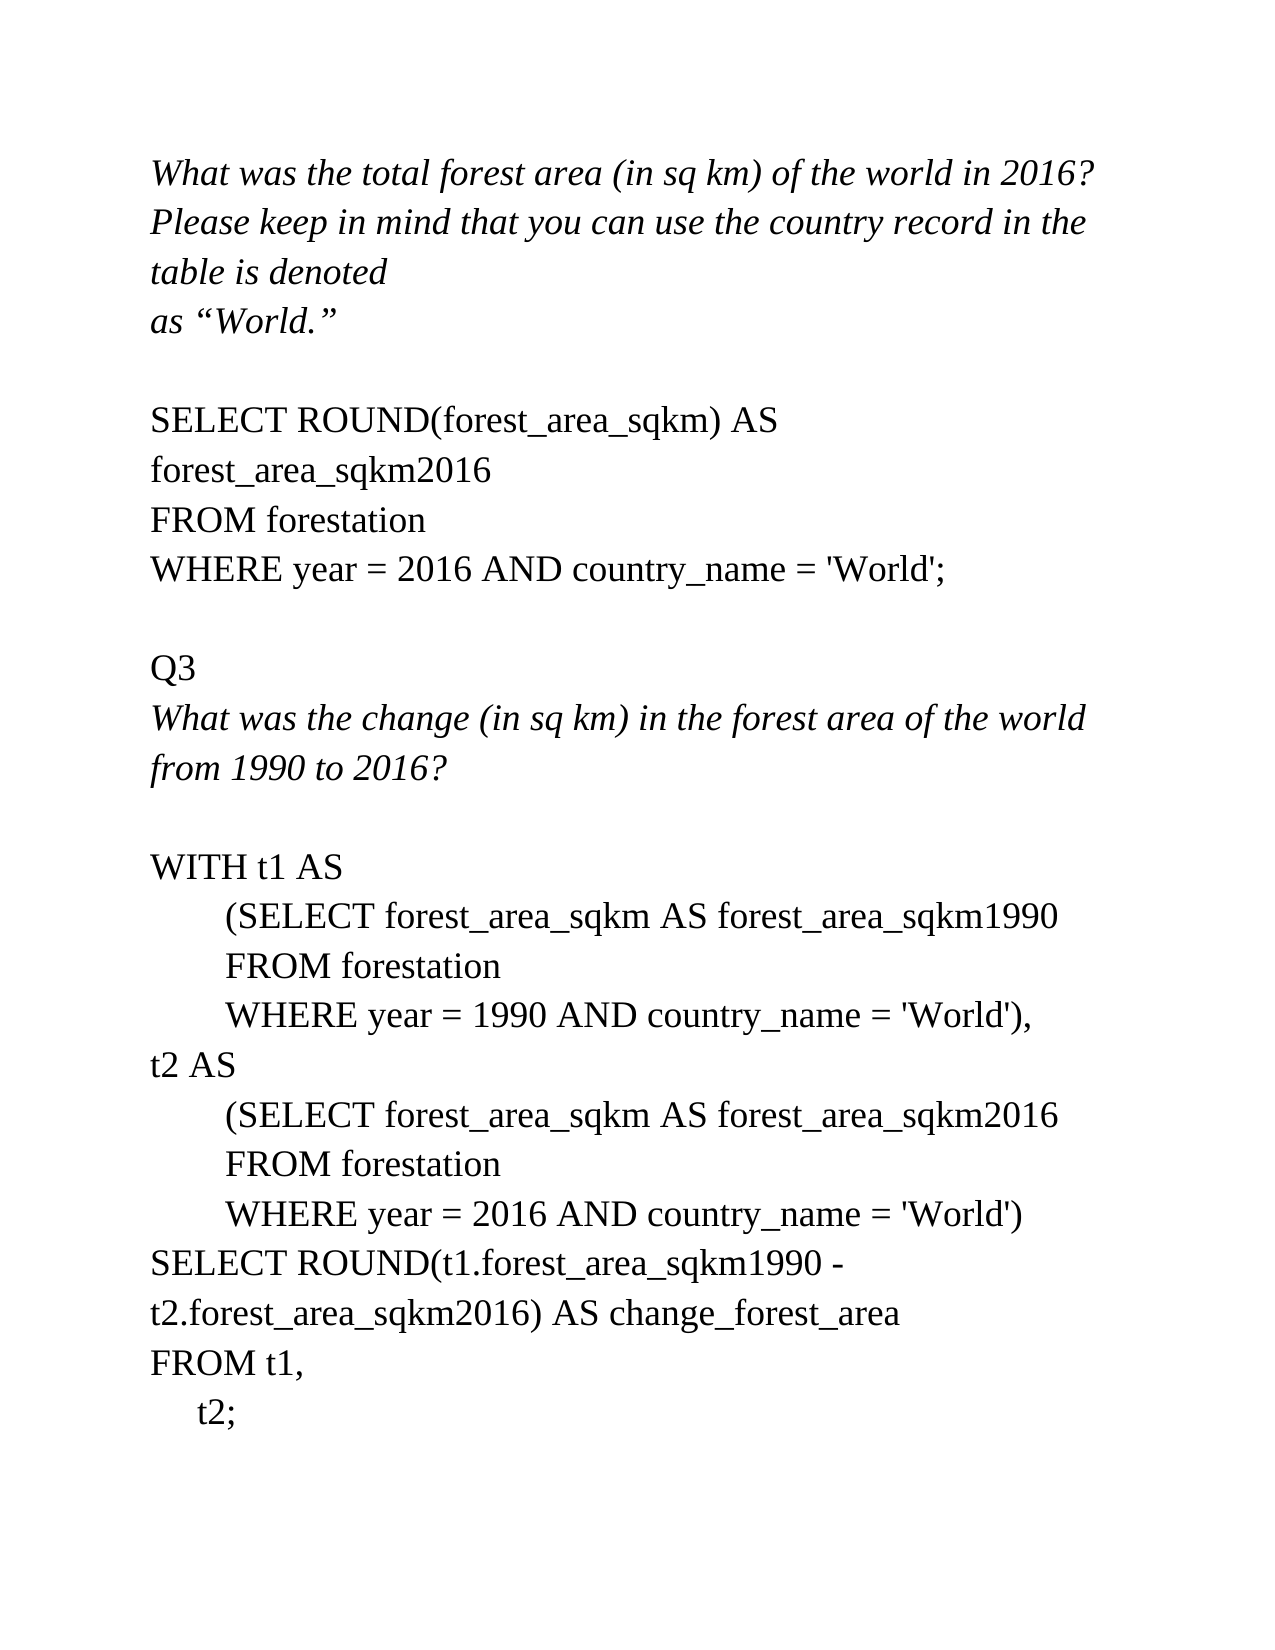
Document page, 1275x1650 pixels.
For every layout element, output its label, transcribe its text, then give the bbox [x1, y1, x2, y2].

text (SELECT forest_area_sqkm AS forest_area_sqkm1990 [150, 894, 1125, 937]
text (SELECT forest_area_sqkm AS forest_area_sqkm2016 [150, 1092, 1125, 1135]
text FROM t1, [150, 1340, 1125, 1383]
text WITH t1 AS [150, 844, 1125, 887]
text SELECT ROUND(forest_area_sqkm) AS forest_area_sqkm2016 [150, 398, 1125, 491]
text t2; [150, 1389, 1125, 1433]
text What was the change (in sq km) in the forest area of the world from 1990 to 2016? [150, 695, 1125, 788]
text t2 AS [150, 1042, 1125, 1086]
text WHERE year = 1990 AND country_name = 'World'), [150, 993, 1125, 1036]
text FROM forestation [150, 497, 1125, 540]
text Q3 [150, 646, 1125, 689]
text as “World.” [150, 299, 1125, 342]
text SELECT ROUND(t1.forest_area_sqkm1990 - t2.forest_area_sqkm2016) AS change_forest_area [150, 1241, 1125, 1333]
text FROM forestation [150, 943, 1125, 986]
text WHERE year = 2016 AND country_name = 'World') [150, 1191, 1125, 1234]
text WHERE year = 2016 AND country_name = 'World'; [150, 547, 1125, 590]
text FROM forestation [150, 1142, 1125, 1185]
text What was the total forest area (in sq km) of the world in 2016? Please keep in mind that you can use the country record in the table is denoted [150, 150, 1125, 292]
